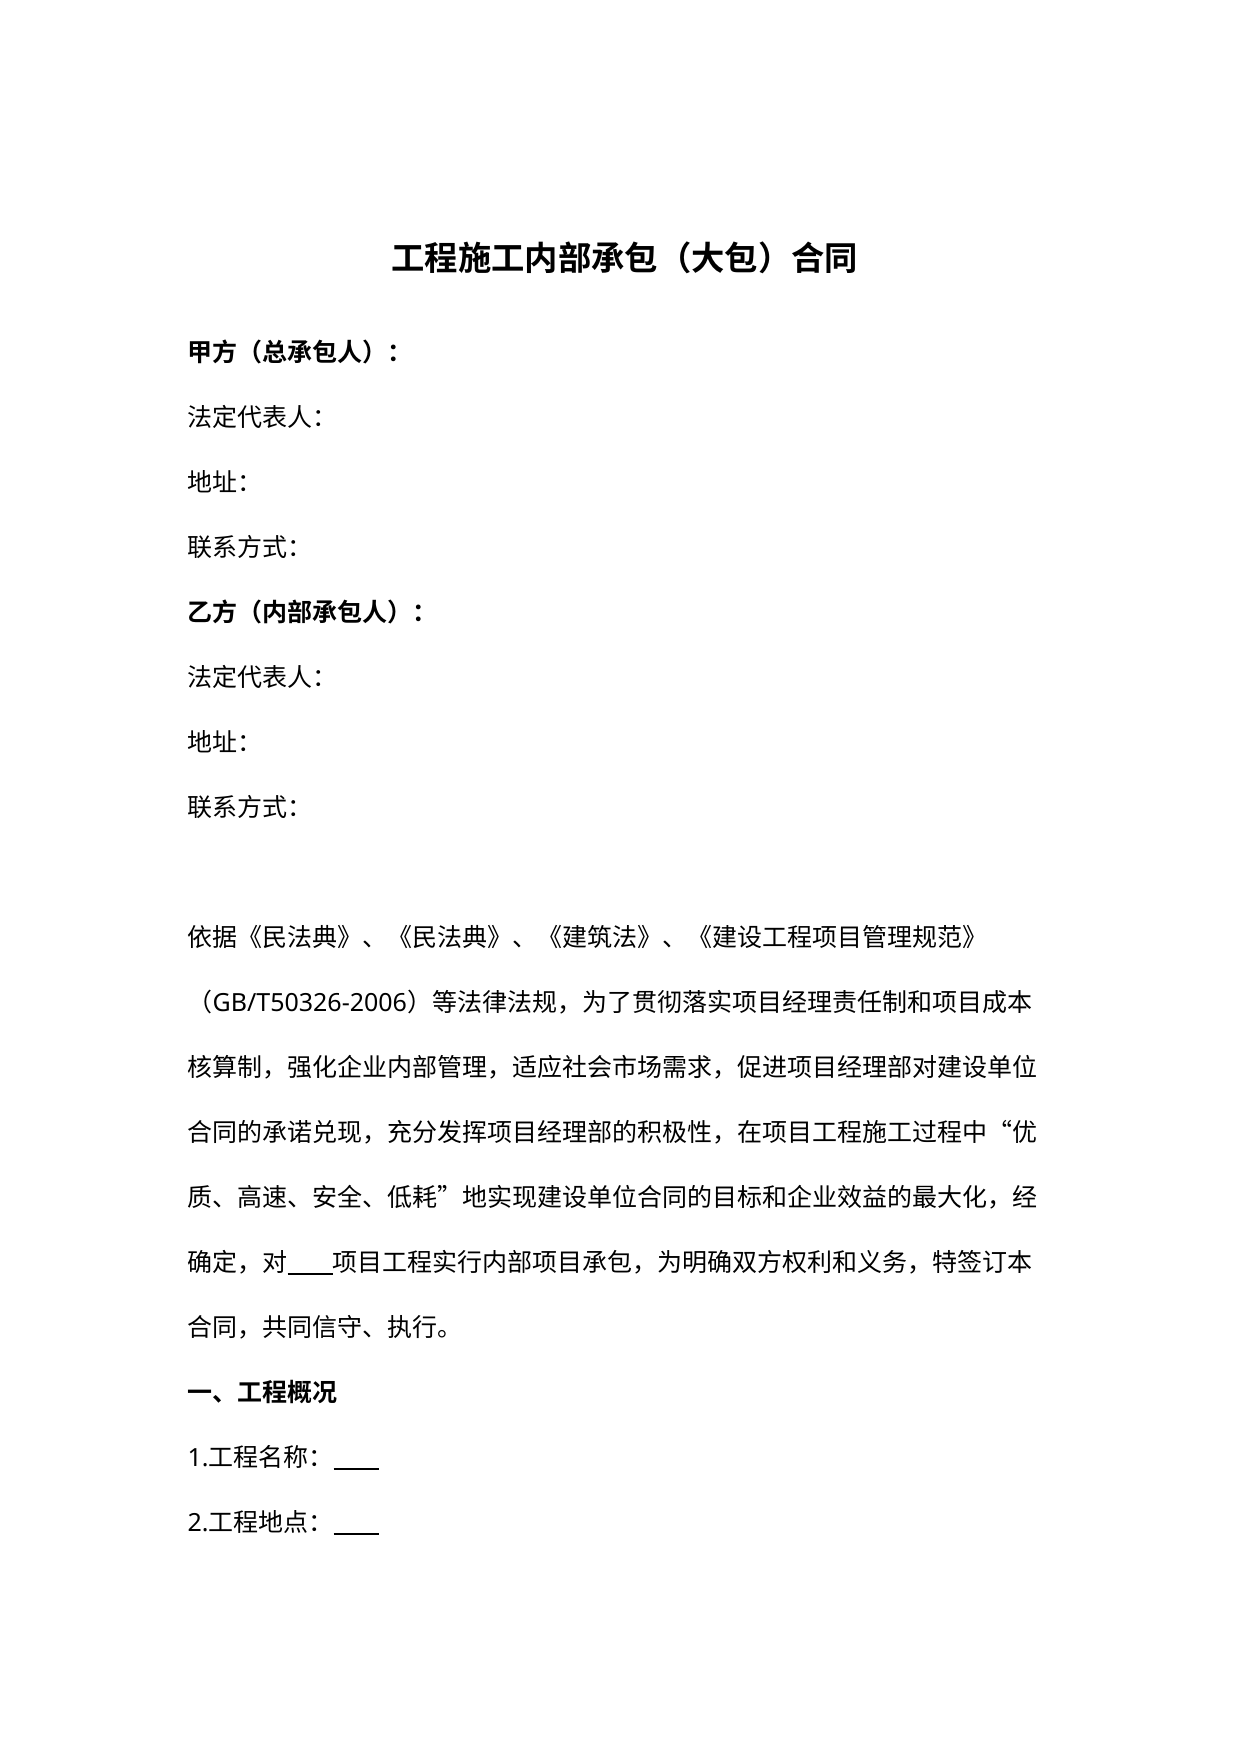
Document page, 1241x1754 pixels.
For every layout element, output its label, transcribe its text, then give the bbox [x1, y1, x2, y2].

text 联系方式： [187, 513, 1053, 578]
text 2.工程地点： [187, 1488, 1053, 1553]
subtitle 工程施工内部承包（大包）合同 [187, 224, 1053, 289]
text 一、工程概况 [187, 1358, 1053, 1423]
text 依据《民法典》、《民法典》、《建筑法》、《建设工程项目管理规范》（GB/T50326-2006）等法律法规，为了贯彻落实项目经理责任制和项目成本核算制，强化企业内部管理，适应社会市场需求，促进项目经理部对建设单位合同的承诺兑现，充分发挥项目经理部的积极性，在项目工程施工过程中“优质、高速、安全、低耗”地实现建设单位合同的目标和企业效益的最大化，经确定，对 项目工程实行内部项目承包，为明确双方权利和义务，特签订本合同，共同信守、执行。 [187, 903, 1053, 1358]
text 乙方（内部承包人）： [187, 578, 1053, 643]
text 联系方式： [187, 773, 1053, 838]
text 地址： [187, 708, 1053, 773]
text 法定代表人： [187, 383, 1053, 448]
text 法定代表人： [187, 643, 1053, 708]
text 甲方（总承包人）： [187, 318, 1053, 383]
text 1.工程名称： [187, 1423, 1053, 1488]
text 地址： [187, 448, 1053, 513]
